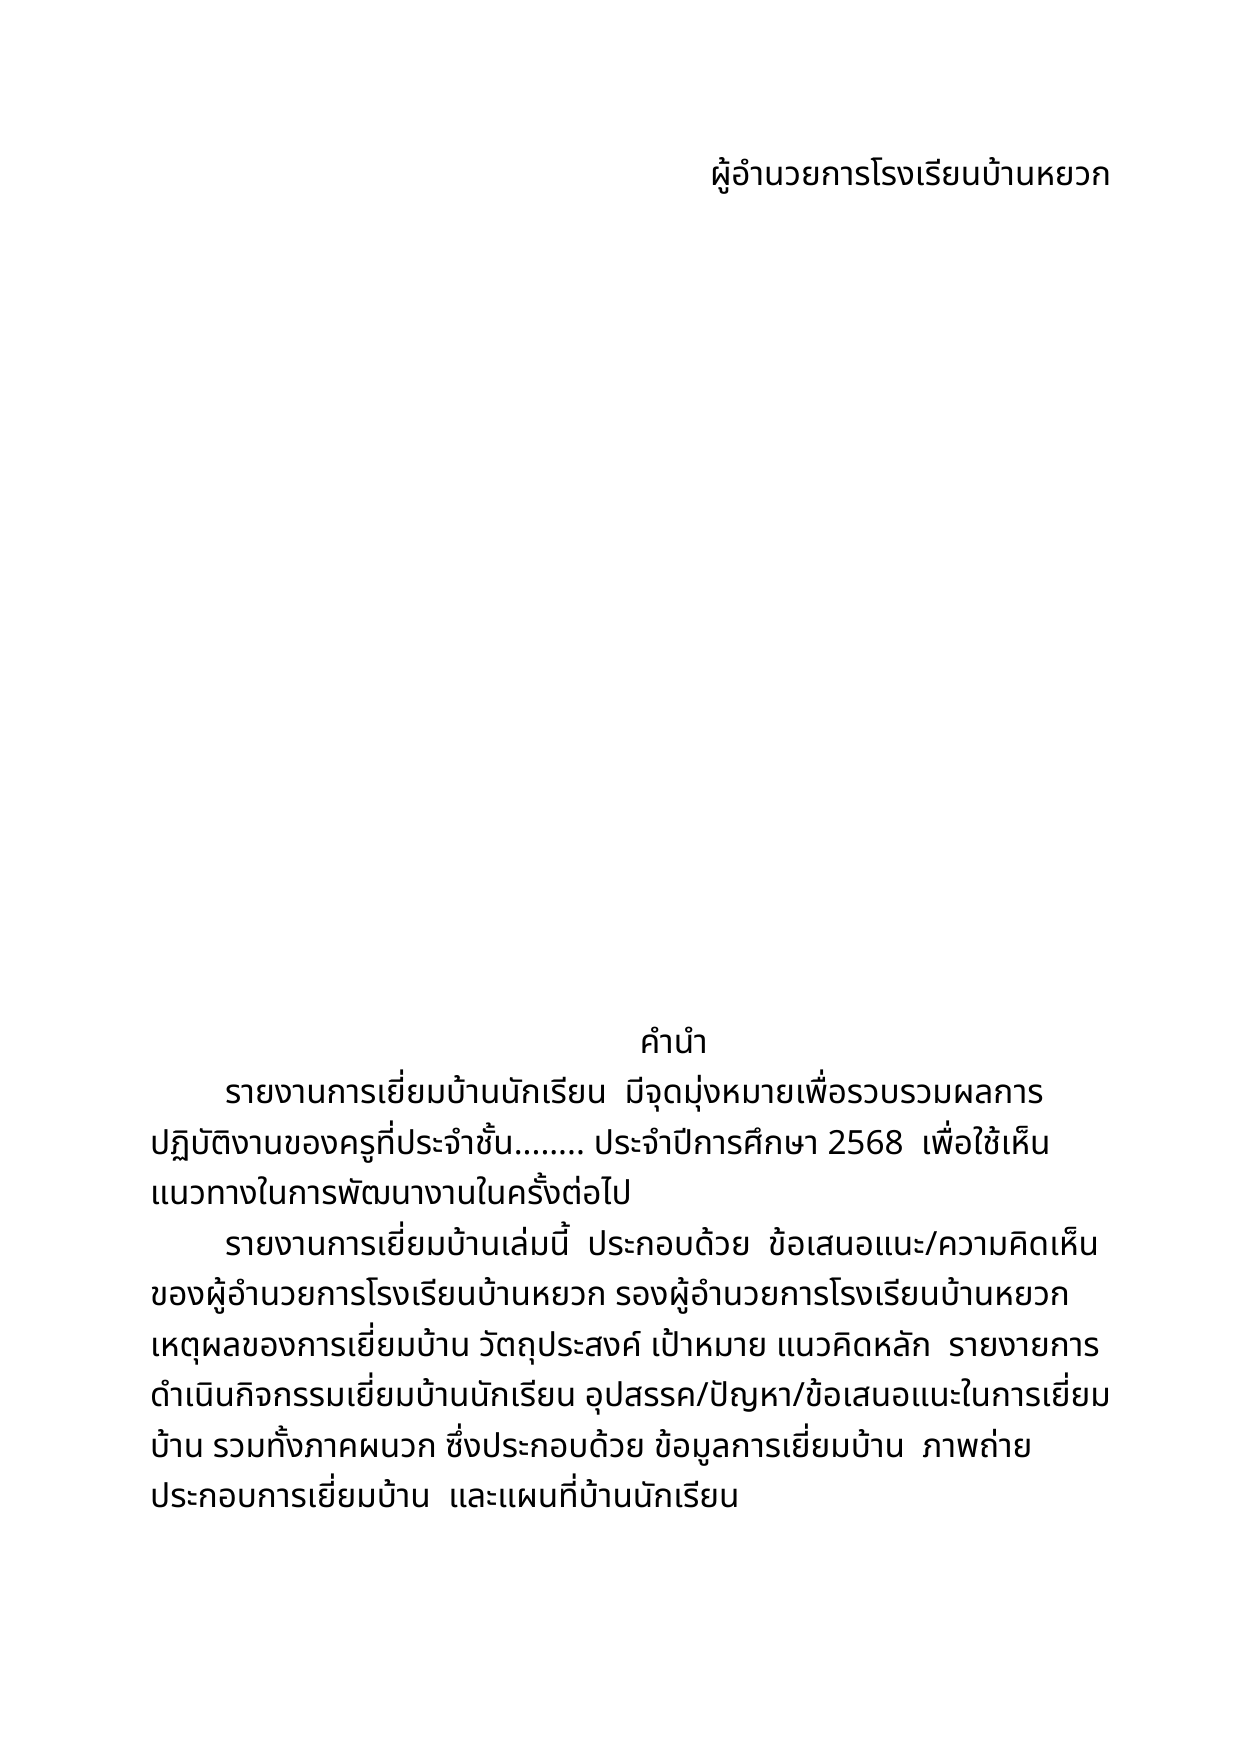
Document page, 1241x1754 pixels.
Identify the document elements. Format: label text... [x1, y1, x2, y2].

text รายงานการเยี่ยมบ้านนักเรียน มีจุดมุ่งหมายเพื่อรวบรวมผลการปฏิบัติงานของครูที่ประจำชั้น........ ประจำปีการศึกษา 2568 เพื่อใช้เห็นแนวทางในการพัฒนางานในครั้งต่อไป [150, 1068, 1122, 1220]
text ผู้อำนวยการโรงเรียนบ้านหยวก [150, 150, 1122, 200]
text คำนำ [150, 1018, 1122, 1068]
text รายงานการเยี่ยมบ้านเล่มนี้ ประกอบด้วย ข้อเสนอแนะ/ความคิดเห็นของผู้อำนวยการโรงเรียนบ้านหยวก รองผู้อำนวยการโรงเรียนบ้านหยวก เหตุผลของการเยี่ยมบ้าน วัตถุประสงค์ เป้าหมาย แนวคิดหลัก รายงายการดำเนินกิจกรรมเยี่ยมบ้านนักเรียน อุปสรรค/ปัญหา/ข้อเสนอแนะในการเยี่ยมบ้าน รวมทั้งภาคผนวก ซึ่งประกอบด้วย ข้อมูลการเยี่ยมบ้าน ภาพถ่ายประกอบการเยี่ยมบ้าน และแผนที่บ้านนักเรียน [150, 1220, 1122, 1523]
